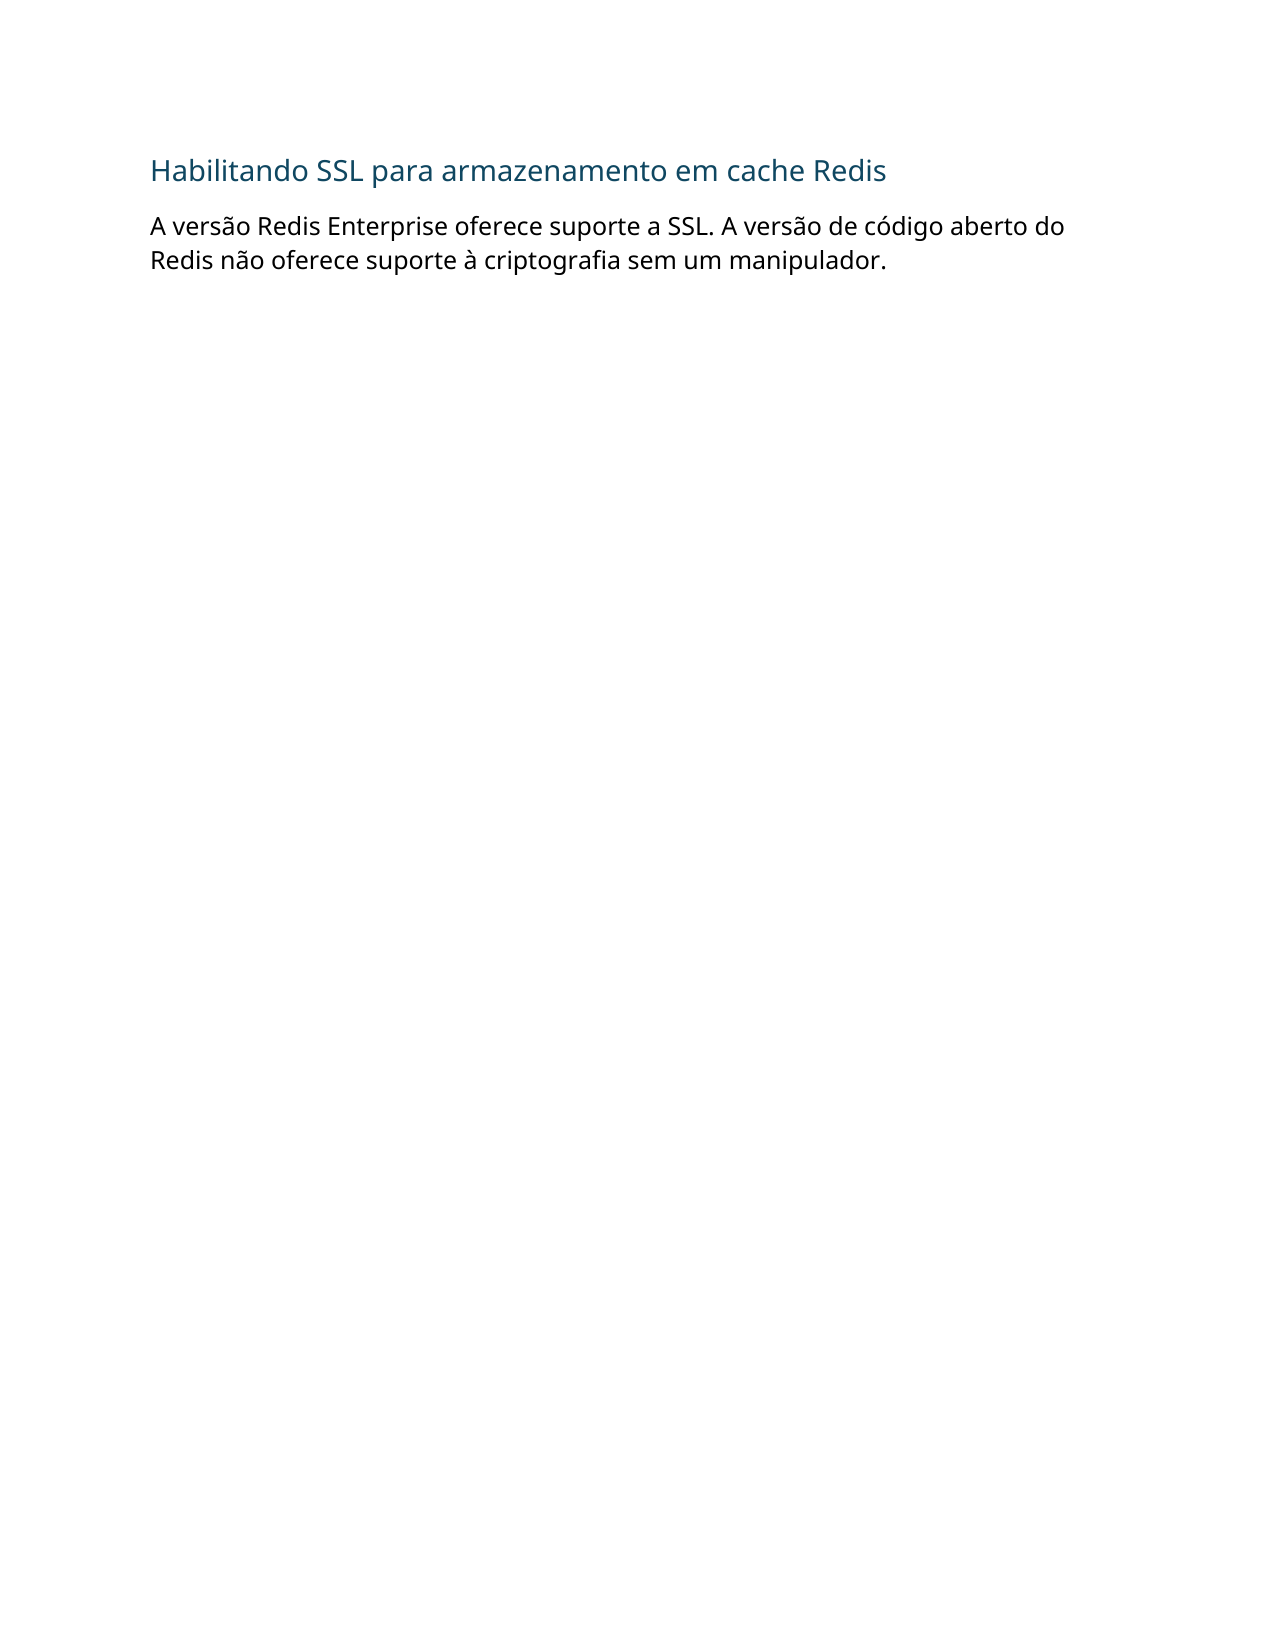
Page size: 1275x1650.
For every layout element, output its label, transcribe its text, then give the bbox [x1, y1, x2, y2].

text A versão Redis Enterprise oferece suporte a SSL. A versão de código aberto do Redis não oferece suporte à criptografia sem um manipulador. [150, 208, 1125, 277]
subtitle Habilitando SSL para armazenamento em cache Redis [150, 150, 1125, 190]
